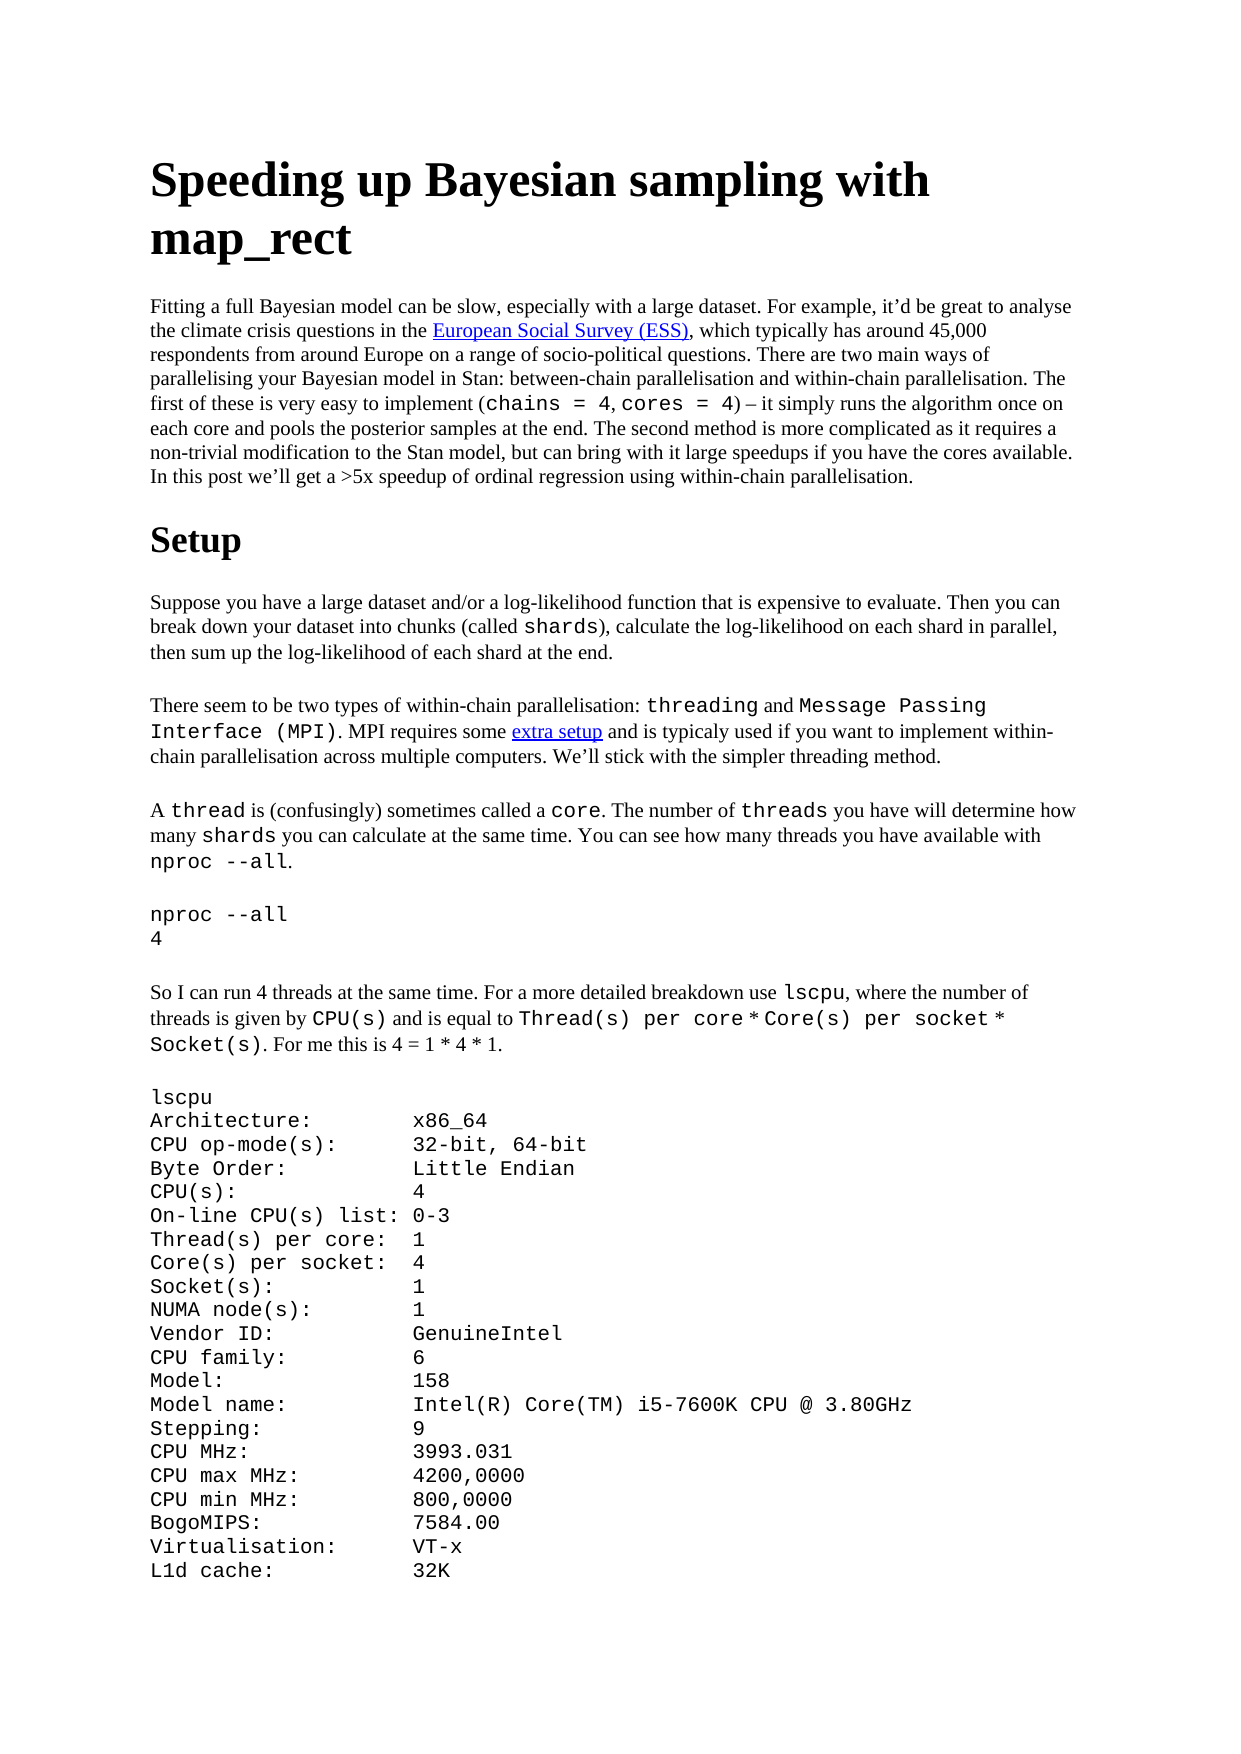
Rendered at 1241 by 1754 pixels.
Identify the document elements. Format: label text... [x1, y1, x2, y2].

text 4 [150, 927, 1090, 951]
text Model: 158 [150, 1370, 1090, 1394]
text Socket(s): 1 [150, 1276, 1090, 1299]
text Stepping: 9 [150, 1418, 1090, 1441]
text Thread(s) per core: 1 [150, 1228, 1090, 1252]
text NUMA node(s): 1 [150, 1299, 1090, 1323]
text Architecture: x86_64 [150, 1110, 1090, 1134]
text On-line CPU(s) list: 0-3 [150, 1205, 1090, 1228]
text Virtualisation: VT-x [150, 1536, 1090, 1559]
text CPU min MHz: 800,0000 [150, 1489, 1090, 1512]
text CPU max MHz: 4200,0000 [150, 1465, 1090, 1489]
text Suppose you have a large dataset and/or a log-likelihood function that is expensive to evaluate. Then you can break down your dataset into chunks (called shards), calculate the log-likelihood on each shard in parallel, then sum up the log-likelihood of each shard at the end. [150, 590, 1090, 664]
text Byte Order: Little Endian [150, 1158, 1090, 1181]
text Core(s) per socket: 4 [150, 1252, 1090, 1276]
text lscpu [150, 1087, 1090, 1110]
text CPU(s): 4 [150, 1181, 1090, 1205]
text Speeding up Bayesian sampling with map_rect [150, 150, 1090, 265]
text Model name: Intel(R) Core(TM) i5-7600K CPU @ 3.80GHz [150, 1394, 1090, 1418]
text CPU family: 6 [150, 1347, 1090, 1370]
text CPU op-mode(s): 32-bit, 64-bit [150, 1134, 1090, 1158]
text Fitting a full Bayesian model can be slow, especially with a large dataset. For example, it’d be great to analyse the climate crisis questions in the European Social Survey (ESS), which typically has around 45,000 respondents from around Europe on a range of socio-political questions. There are two main ways of parallelising your Bayesian model in Stan: between-chain parallelisation and within-chain parallelisation. The first of these is very easy to implement (chains = 4, cores = 4) – it simply runs the algorithm once on each core and pools the posterior samples at the end. The second method is more complicated as it requires a non-trivial modification to the Stan model, but can bring with it large speedups if you have the cores available. In this post we’ll get a >5x speedup of ordinal regression using within-chain parallelisation. [150, 294, 1090, 488]
text CPU MHz: 3993.031 [150, 1441, 1090, 1465]
text There seem to be two types of within-chain parallelisation: threading and Message Passing Interface (MPI). MPI requires some extra setup and is typicaly used if you want to implement within-chain parallelisation across multiple computers. We’ll stick with the simpler threading method. [150, 693, 1090, 768]
text BogoMIPS: 7584.00 [150, 1512, 1090, 1536]
text So I can run 4 threads at the same time. For a more detailed breakdown use lscpu, where the number of threads is given by CPU(s) and is equal to Thread(s) per core * Core(s) per socket * Socket(s). For me this is 4 = 1 * 4 * 1. [150, 980, 1090, 1057]
text Setup [150, 517, 1090, 561]
text nproc --all [150, 904, 1090, 927]
text A thread is (confusingly) sometimes called a core. The number of threads you have will determine how many shards you can calculate at the same time. You can see how many threads you have available with nproc --all. [150, 797, 1090, 875]
text L1d cache: 32K [150, 1559, 1090, 1583]
text Vendor ID: GenuineIntel [150, 1323, 1090, 1347]
